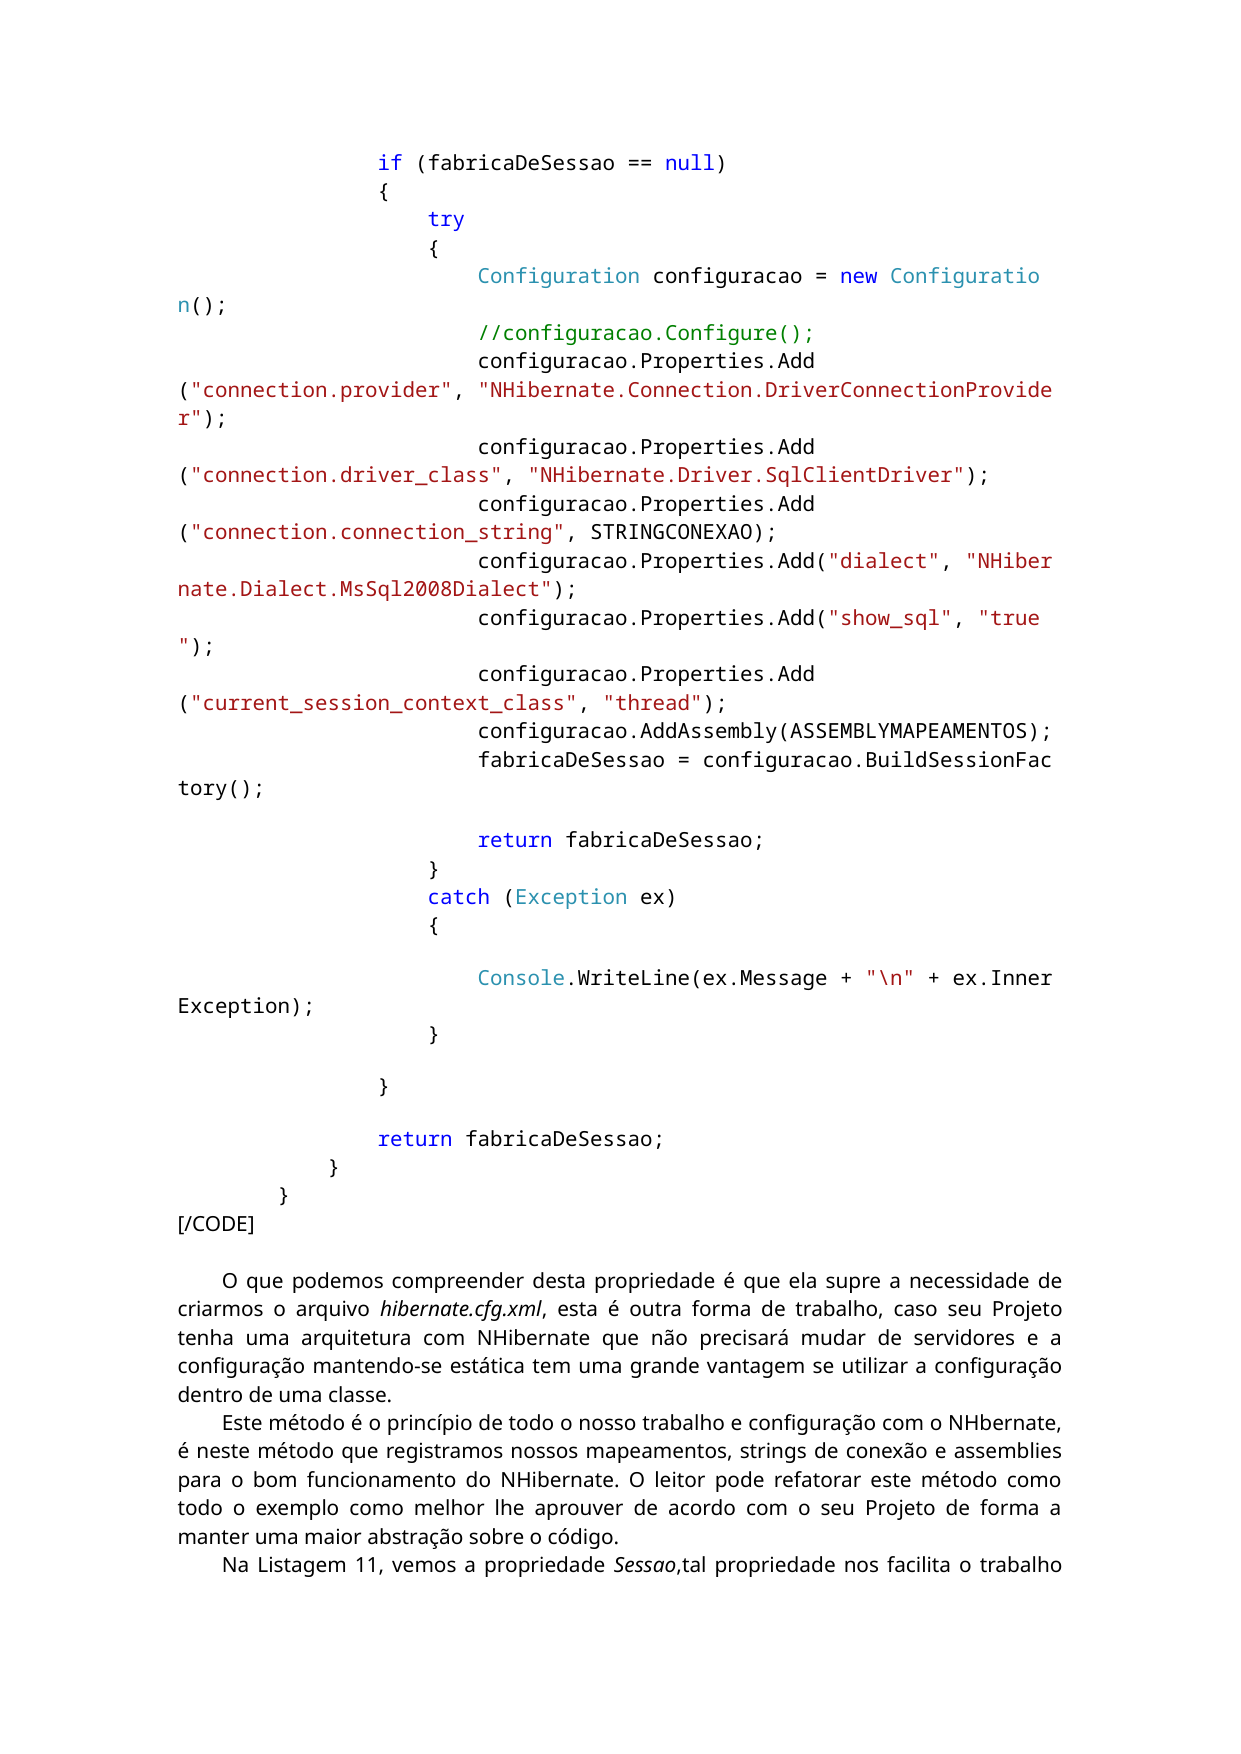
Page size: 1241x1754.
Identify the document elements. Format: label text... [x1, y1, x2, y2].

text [177, 1550, 1063, 1579]
text [/CODE] [177, 1209, 1063, 1237]
text return fabricaDeSessao; [177, 1124, 1063, 1152]
text configuracao.Properties.Add("connection.connection_string", STRINGCONEXAO); [177, 489, 1063, 546]
text { [177, 176, 1063, 204]
text fabricaDeSessao = configuracao.BuildSessionFactory(); [177, 745, 1063, 802]
text if (fabricaDeSessao == null) [177, 148, 1063, 176]
text configuracao.Properties.Add("connection.provider", "NHibernate.Connection.DriverConnectionProvider"); [177, 347, 1063, 432]
text } [177, 1072, 1063, 1100]
text { [177, 911, 1063, 939]
text //configuracao.Configure(); [177, 318, 1063, 347]
text } [177, 1181, 1063, 1209]
text Este método é o princípio de todo o nosso trabalho e configuração com o NHbernate, é neste método que registramos nossos mapeamentos, strings de conexão e assemblies para o bom funcionamento do NHibernate. O leitor pode refatorar este método como todo o exemplo como melhor lhe aprouver de acordo com o seu Projeto de forma a manter uma maior abstração sobre o código. [177, 1408, 1063, 1550]
text Configuration configuracao = new Configuration(); [177, 261, 1063, 318]
text configuracao.AddAssembly(ASSEMBLYMAPEAMENTOS); [177, 716, 1063, 745]
text catch (Exception ex) [177, 882, 1063, 911]
text Console.WriteLine(ex.Message + "\n" + ex.InnerException); [177, 963, 1063, 1019]
text } [177, 854, 1063, 882]
text configuracao.Properties.Add("dialect", "NHibernate.Dialect.MsSql2008Dialect"); [177, 546, 1063, 603]
text return fabricaDeSessao; [177, 825, 1063, 854]
text try [177, 204, 1063, 233]
text configuracao.Properties.Add("connection.driver_class", "NHibernate.Driver.SqlClientDriver"); [177, 432, 1063, 489]
text } [177, 1019, 1063, 1048]
text } [177, 1152, 1063, 1181]
text { [177, 233, 1063, 261]
text configuracao.Properties.Add("show_sql", "true"); [177, 603, 1063, 659]
text O que podemos compreender desta propriedade é que ela supre a necessidade de criarmos o arquivo hibernate.cfg.xml, esta é outra forma de trabalho, caso seu Projeto tenha uma arquitetura com NHibernate que não precisará mudar de servidores e a configuração mantendo-se estática tem uma grande vantagem se utilizar a configuração dentro de uma classe. [177, 1266, 1063, 1408]
text configuracao.Properties.Add("current_session_context_class", "thread"); [177, 659, 1063, 716]
